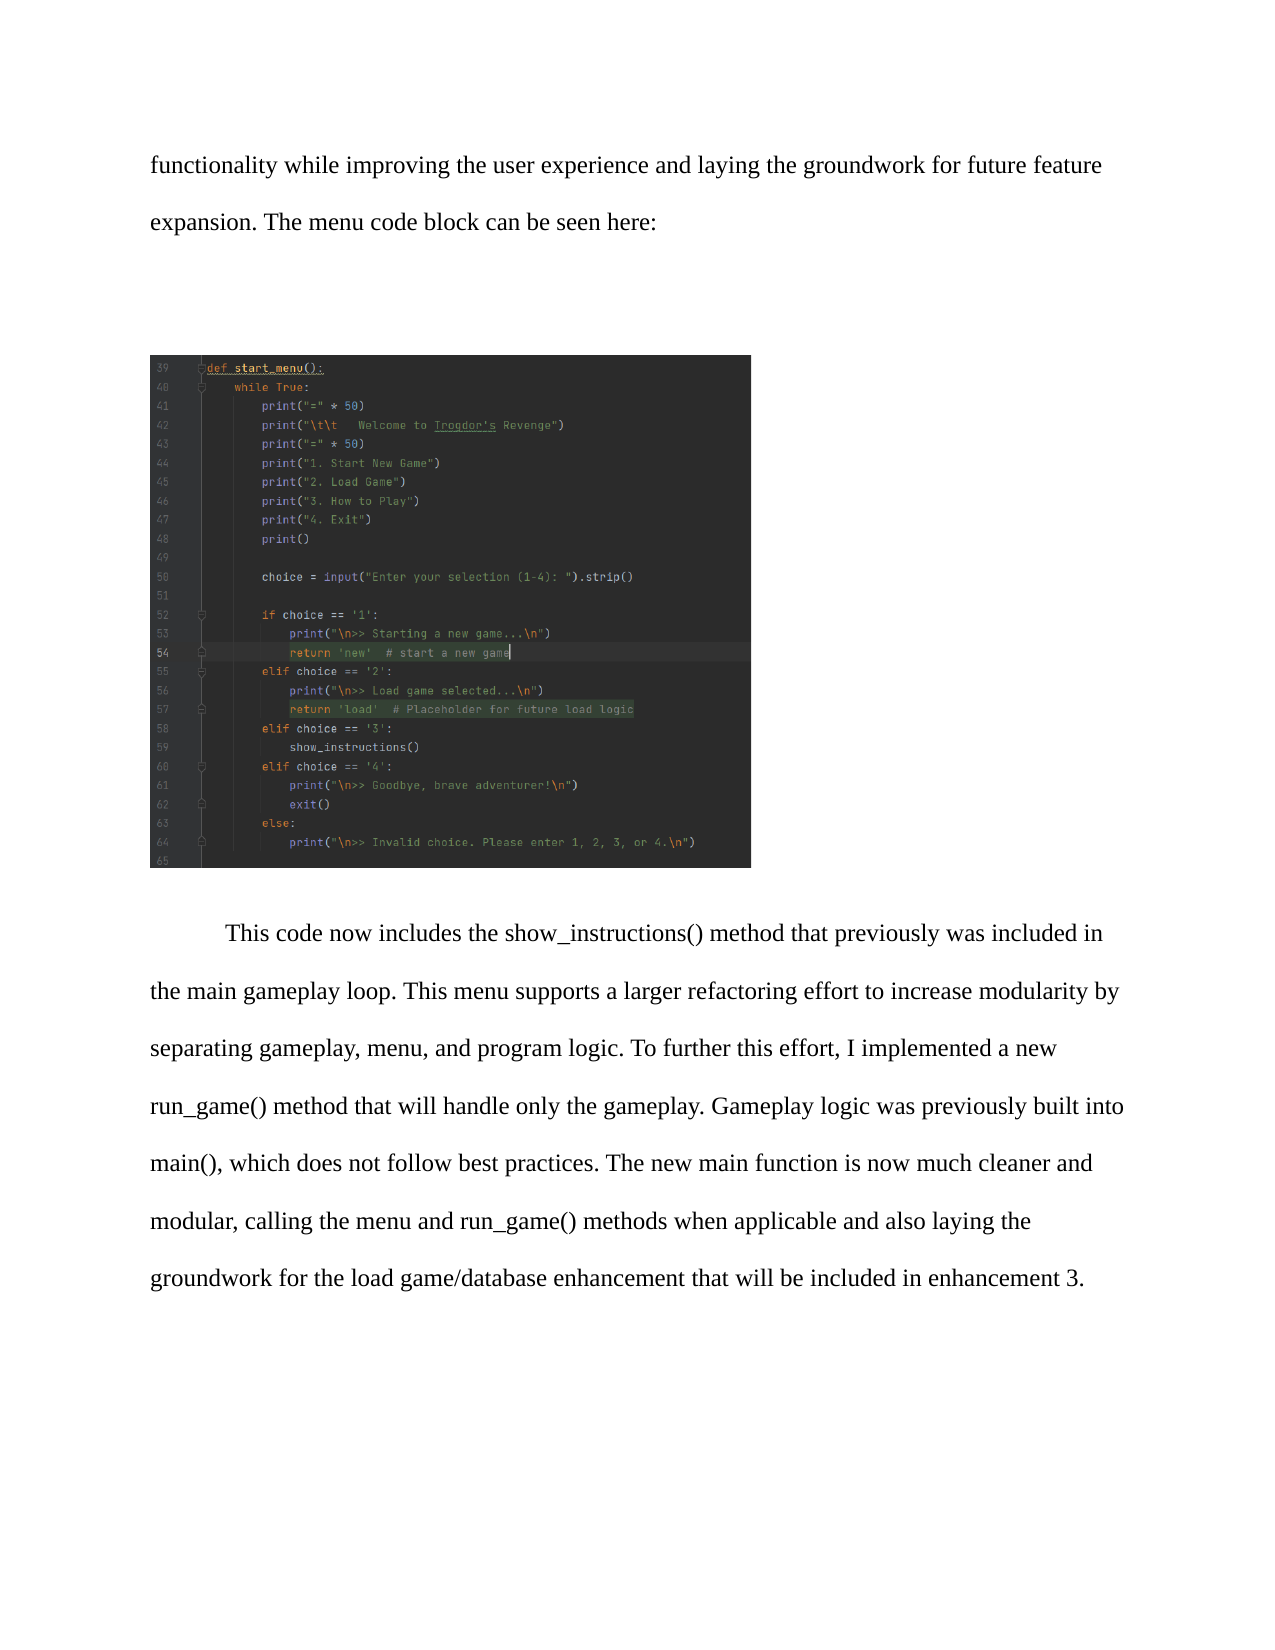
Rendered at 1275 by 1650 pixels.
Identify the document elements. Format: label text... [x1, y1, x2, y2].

picture [150, 355, 752, 868]
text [150, 150, 1125, 236]
text This code now includes the show_instructions() method that previously was included in the main gameplay loop. This menu supports a larger refactoring effort to increase modularity by separating gameplay, menu, and program logic. To further this effort, I implemented a new run_game() method that will handle only the gameplay. Gameplay logic was previously built into main(), which does not follow best practices. The new main function is now much cleaner and modular, calling the menu and run_game() methods when applicable and also laying the groundwork for the load game/database enhancement that will be included in enhancement 3. [150, 918, 1125, 1292]
